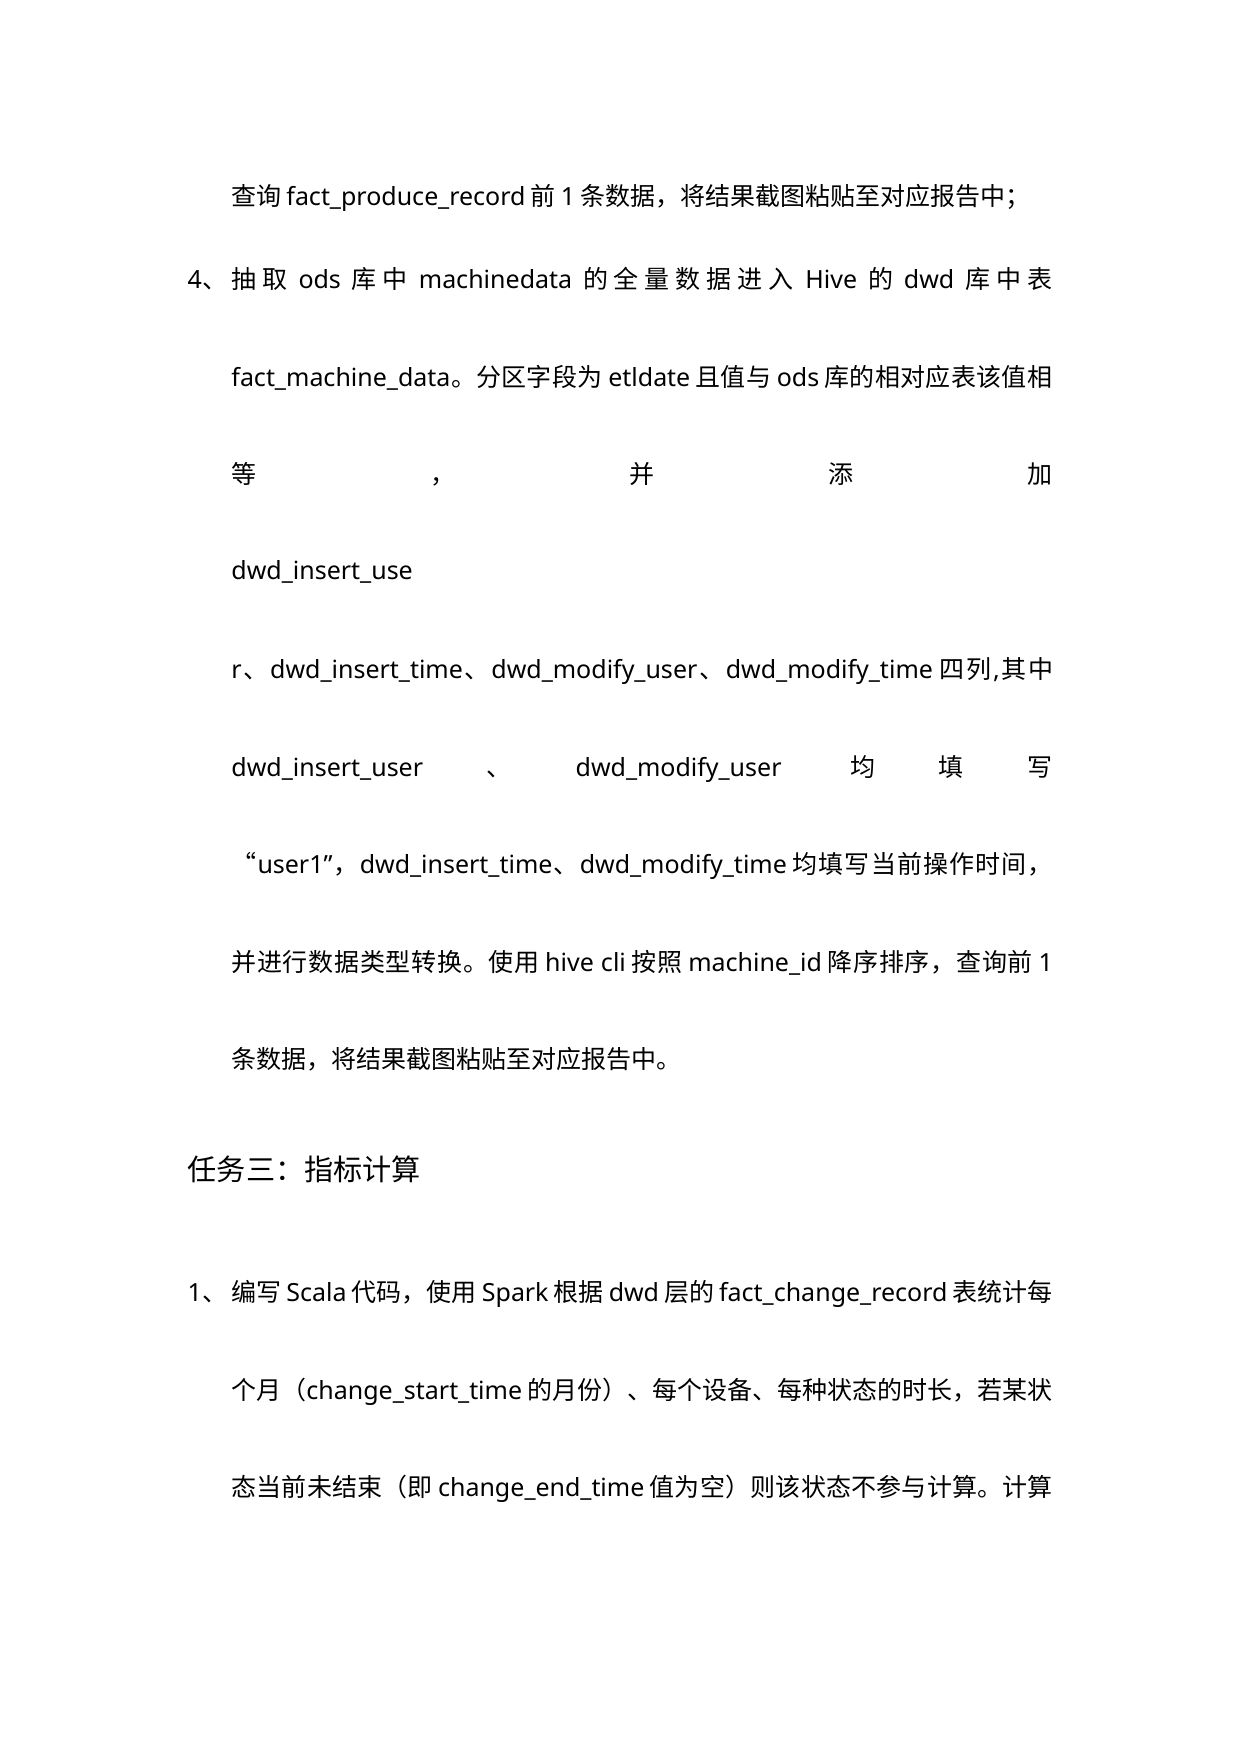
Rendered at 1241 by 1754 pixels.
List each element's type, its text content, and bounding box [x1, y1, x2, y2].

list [187, 1258, 1053, 1518]
list 抽取ods库中machinedata的全量数据进入Hive的dwd库中表fact_machine_data。分区字段为etldate且值与ods库的相对应表该值相等，并添加dwd_insert_user、dwd_insert_time、dwd_modify_user、dwd_modify_time四列,其中dwd_insert_user、dwd_modify_user均填写“user1”，dwd_insert_time、dwd_modify_time均填写当前操作时间，并进行数据类型转换。使用hive cli按照machine_id降序排序，查询前1条数据，将结果截图粘贴至对应报告中。 [187, 245, 1053, 1090]
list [187, 162, 1053, 227]
subtitle 任务三：指标计算 [187, 1135, 1053, 1200]
